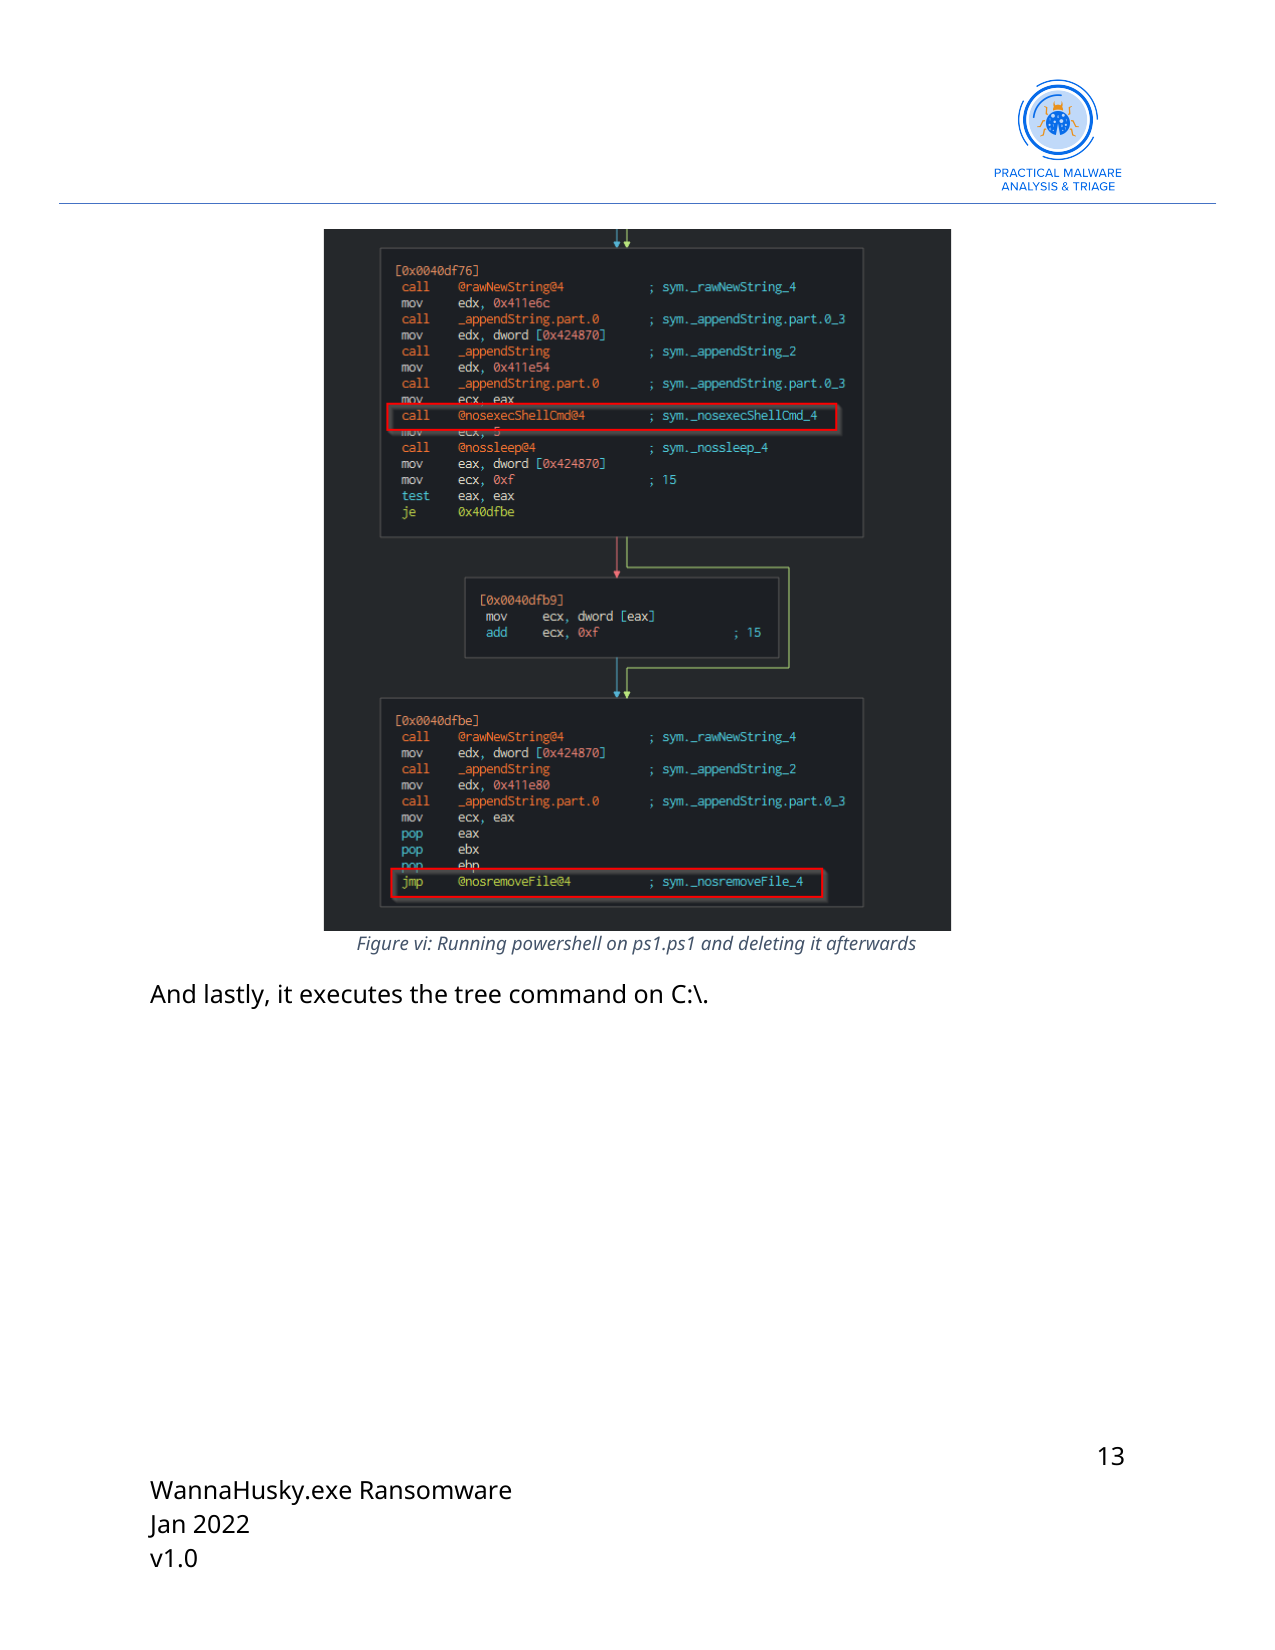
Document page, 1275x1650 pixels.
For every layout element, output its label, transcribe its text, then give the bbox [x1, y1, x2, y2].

picture [990, 75, 1125, 196]
picture [323, 229, 952, 931]
text And lastly, it executes the tree command on C:\. [150, 977, 1125, 1011]
